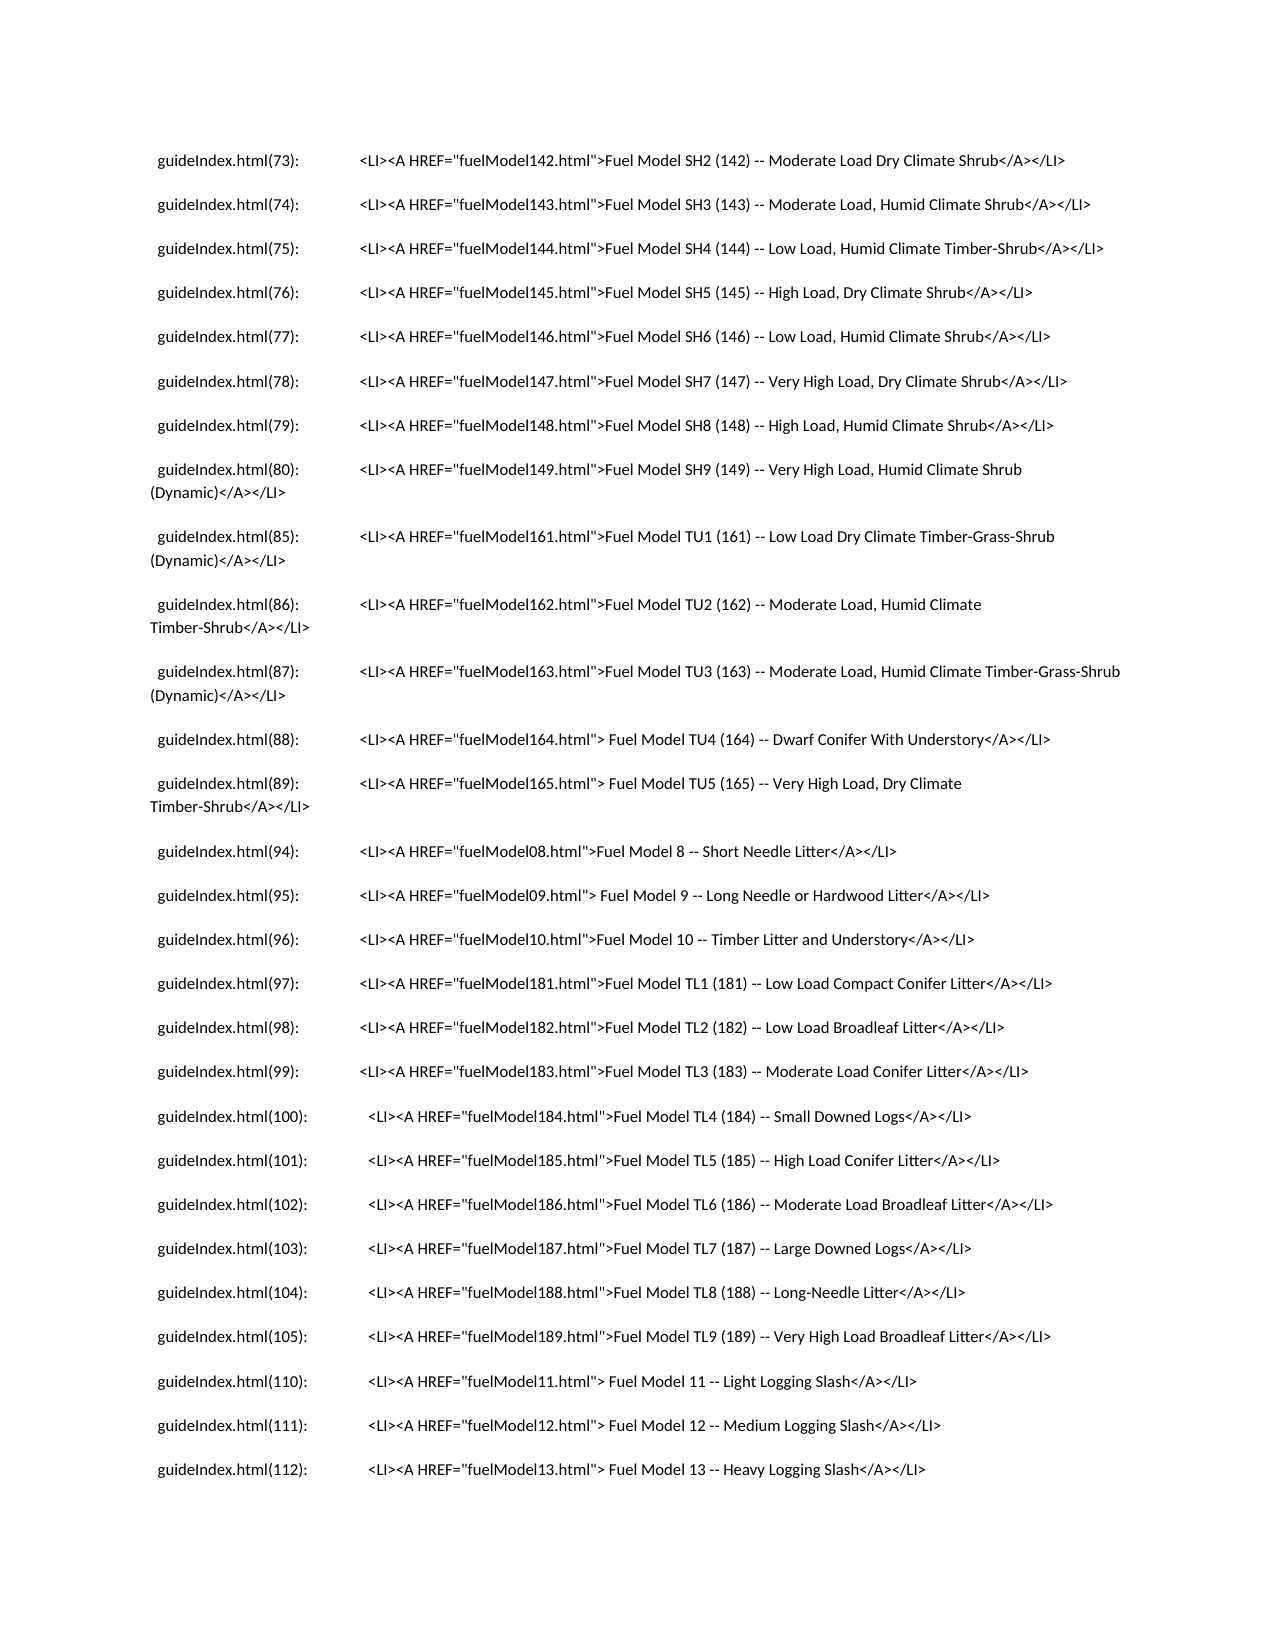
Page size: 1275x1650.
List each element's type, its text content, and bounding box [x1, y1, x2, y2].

text guideIndex.html(103): <LI><A HREF="fuelModel187.html">Fuel Model TL7 (187) -- Large Downed Logs</A></LI> [150, 1238, 1125, 1259]
text guideIndex.html(88): <LI><A HREF="fuelModel164.html"> Fuel Model TU4 (164) -- Dwarf Conifer With Understory</A></LI> [150, 729, 1125, 749]
text guideIndex.html(79): <LI><A HREF="fuelModel148.html">Fuel Model SH8 (148) -- High Load, Humid Climate Shrub</A></LI> [150, 415, 1125, 435]
text guideIndex.html(80): <LI><A HREF="fuelModel149.html">Fuel Model SH9 (149) -- Very High Load, Humid Climate Shrub (Dynamic)</A></LI> [150, 459, 1125, 503]
text guideIndex.html(110): <LI><A HREF="fuelModel11.html"> Fuel Model 11 -- Light Logging Slash</A></LI> [150, 1371, 1125, 1391]
text guideIndex.html(94): <LI><A HREF="fuelModel08.html">Fuel Model 8 -- Short Needle Litter</A></LI> [150, 841, 1125, 861]
text guideIndex.html(104): <LI><A HREF="fuelModel188.html">Fuel Model TL8 (188) -- Long-Needle Litter</A></LI> [150, 1282, 1125, 1303]
text guideIndex.html(95): <LI><A HREF="fuelModel09.html"> Fuel Model 9 -- Long Needle or Hardwood Litter</A></LI> [150, 885, 1125, 905]
text guideIndex.html(111): <LI><A HREF="fuelModel12.html"> Fuel Model 12 -- Medium Logging Slash</A></LI> [150, 1415, 1125, 1435]
text guideIndex.html(74): <LI><A HREF="fuelModel143.html">Fuel Model SH3 (143) -- Moderate Load, Humid Climate Shrub</A></LI> [150, 194, 1125, 214]
text guideIndex.html(89): <LI><A HREF="fuelModel165.html"> Fuel Model TU5 (165) -- Very High Load, Dry Climate Timber-Shrub</A></LI> [150, 773, 1125, 817]
text guideIndex.html(87): <LI><A HREF="fuelModel163.html">Fuel Model TU3 (163) -- Moderate Load, Humid Climate Timber-Grass-Shrub (Dynamic)</A></LI> [150, 662, 1125, 705]
text guideIndex.html(100): <LI><A HREF="fuelModel184.html">Fuel Model TL4 (184) -- Small Downed Logs</A></LI> [150, 1106, 1125, 1126]
text guideIndex.html(112): <LI><A HREF="fuelModel13.html"> Fuel Model 13 -- Heavy Logging Slash</A></LI> [150, 1459, 1125, 1479]
text guideIndex.html(85): <LI><A HREF="fuelModel161.html">Fuel Model TU1 (161) -- Low Load Dry Climate Timber-Grass-Shrub (Dynamic)</A></LI> [150, 527, 1125, 570]
text guideIndex.html(77): <LI><A HREF="fuelModel146.html">Fuel Model SH6 (146) -- Low Load, Humid Climate Shrub</A></LI> [150, 327, 1125, 347]
text guideIndex.html(98): <LI><A HREF="fuelModel182.html">Fuel Model TL2 (182) -- Low Load Broadleaf Litter</A></LI> [150, 1017, 1125, 1038]
text guideIndex.html(105): <LI><A HREF="fuelModel189.html">Fuel Model TL9 (189) -- Very High Load Broadleaf Litter</A></LI> [150, 1327, 1125, 1347]
text guideIndex.html(101): <LI><A HREF="fuelModel185.html">Fuel Model TL5 (185) -- High Load Conifer Litter</A></LI> [150, 1150, 1125, 1170]
text guideIndex.html(86): <LI><A HREF="fuelModel162.html">Fuel Model TU2 (162) -- Moderate Load, Humid Climate Timber-Shrub</A></LI> [150, 594, 1125, 638]
text guideIndex.html(102): <LI><A HREF="fuelModel186.html">Fuel Model TL6 (186) -- Moderate Load Broadleaf Litter</A></LI> [150, 1194, 1125, 1214]
text guideIndex.html(96): <LI><A HREF="fuelModel10.html">Fuel Model 10 -- Timber Litter and Understory</A></LI> [150, 929, 1125, 949]
text guideIndex.html(99): <LI><A HREF="fuelModel183.html">Fuel Model TL3 (183) -- Moderate Load Conifer Litter</A></LI> [150, 1062, 1125, 1082]
text guideIndex.html(76): <LI><A HREF="fuelModel145.html">Fuel Model SH5 (145) -- High Load, Dry Climate Shrub</A></LI> [150, 282, 1125, 303]
text guideIndex.html(97): <LI><A HREF="fuelModel181.html">Fuel Model TL1 (181) -- Low Load Compact Conifer Litter</A></LI> [150, 973, 1125, 994]
text guideIndex.html(78): <LI><A HREF="fuelModel147.html">Fuel Model SH7 (147) -- Very High Load, Dry Climate Shrub</A></LI> [150, 371, 1125, 391]
text guideIndex.html(73): <LI><A HREF="fuelModel142.html">Fuel Model SH2 (142) -- Moderate Load Dry Climate Shrub</A></LI> [150, 150, 1125, 170]
text guideIndex.html(75): <LI><A HREF="fuelModel144.html">Fuel Model SH4 (144) -- Low Load, Humid Climate Timber-Shrub</A></LI> [150, 238, 1125, 259]
